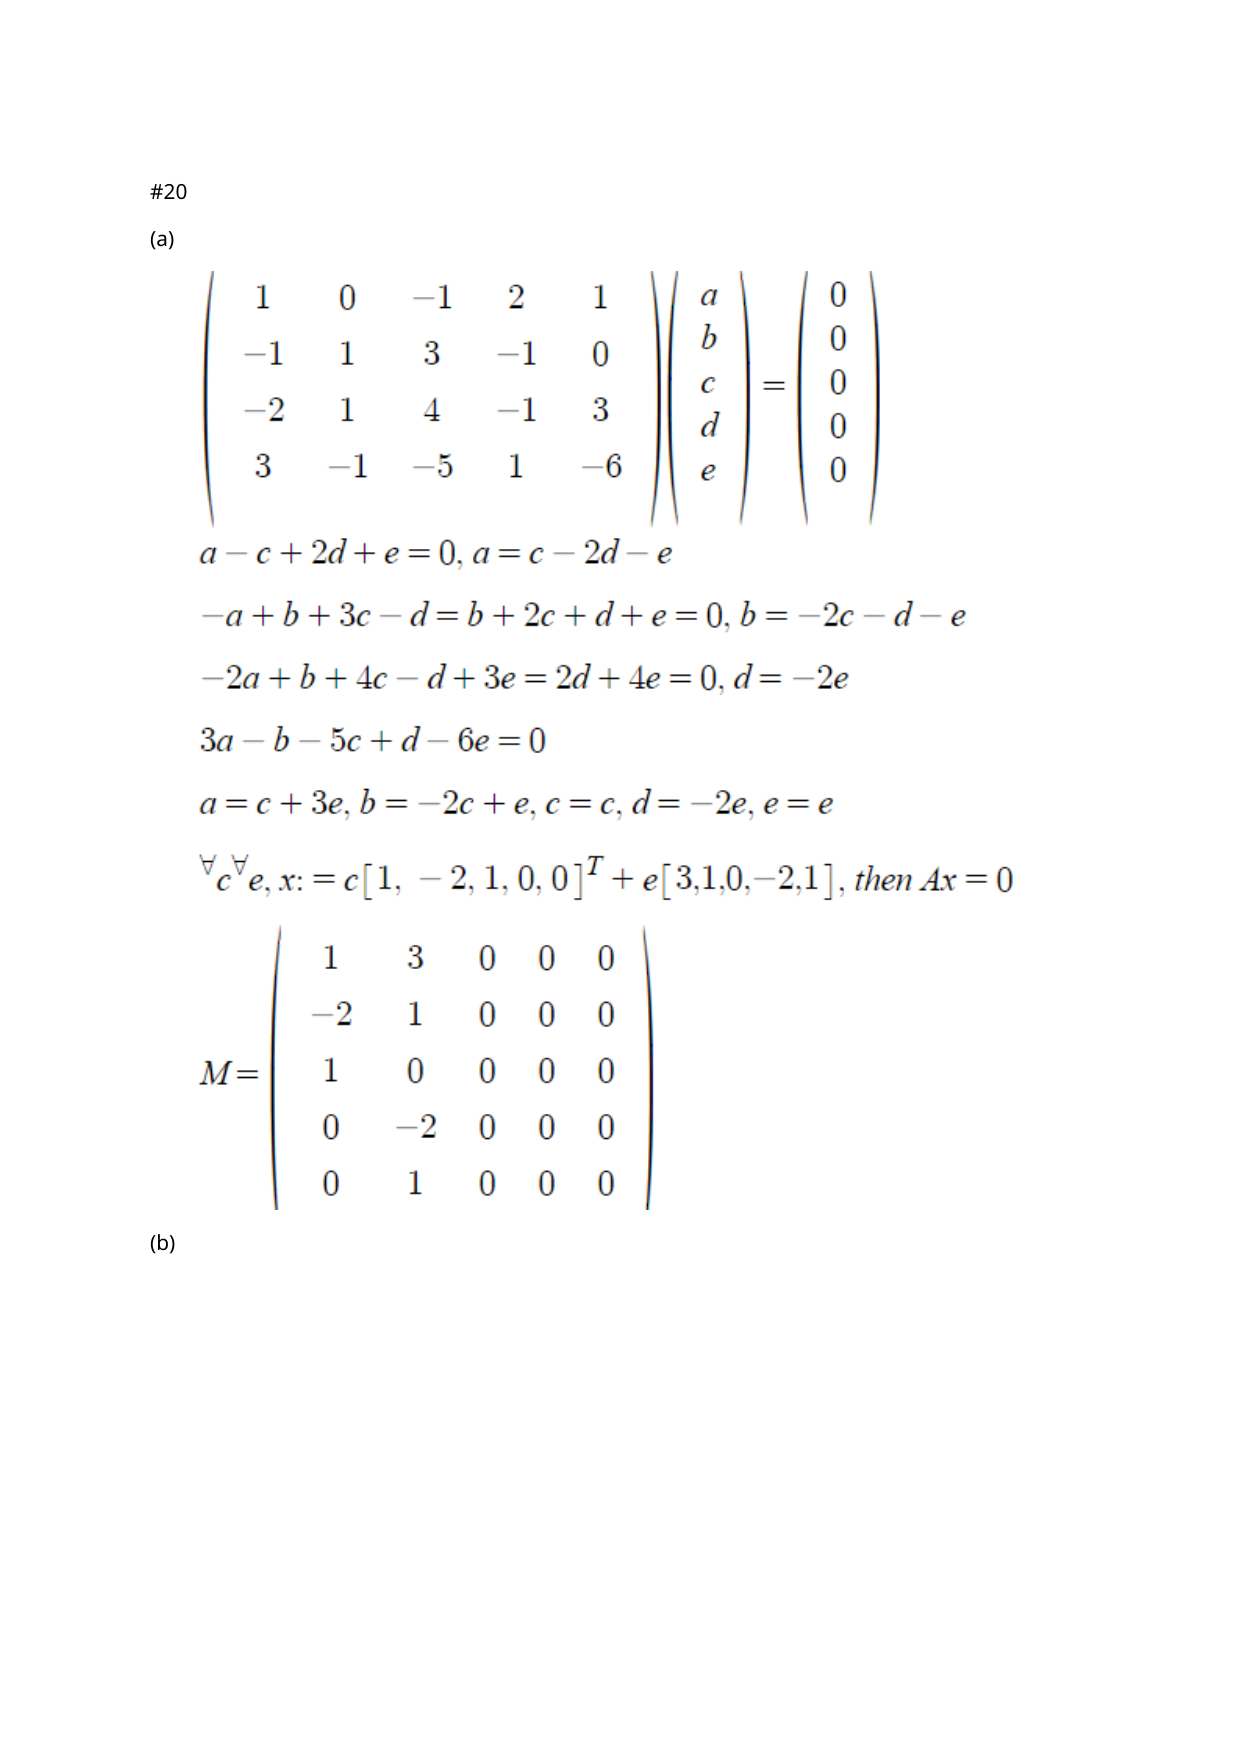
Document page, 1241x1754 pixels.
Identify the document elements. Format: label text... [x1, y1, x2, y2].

text (a) [150, 224, 1090, 253]
text (b) [150, 1228, 1090, 1257]
text #20 [150, 177, 1090, 206]
picture [150, 271, 1030, 1210]
